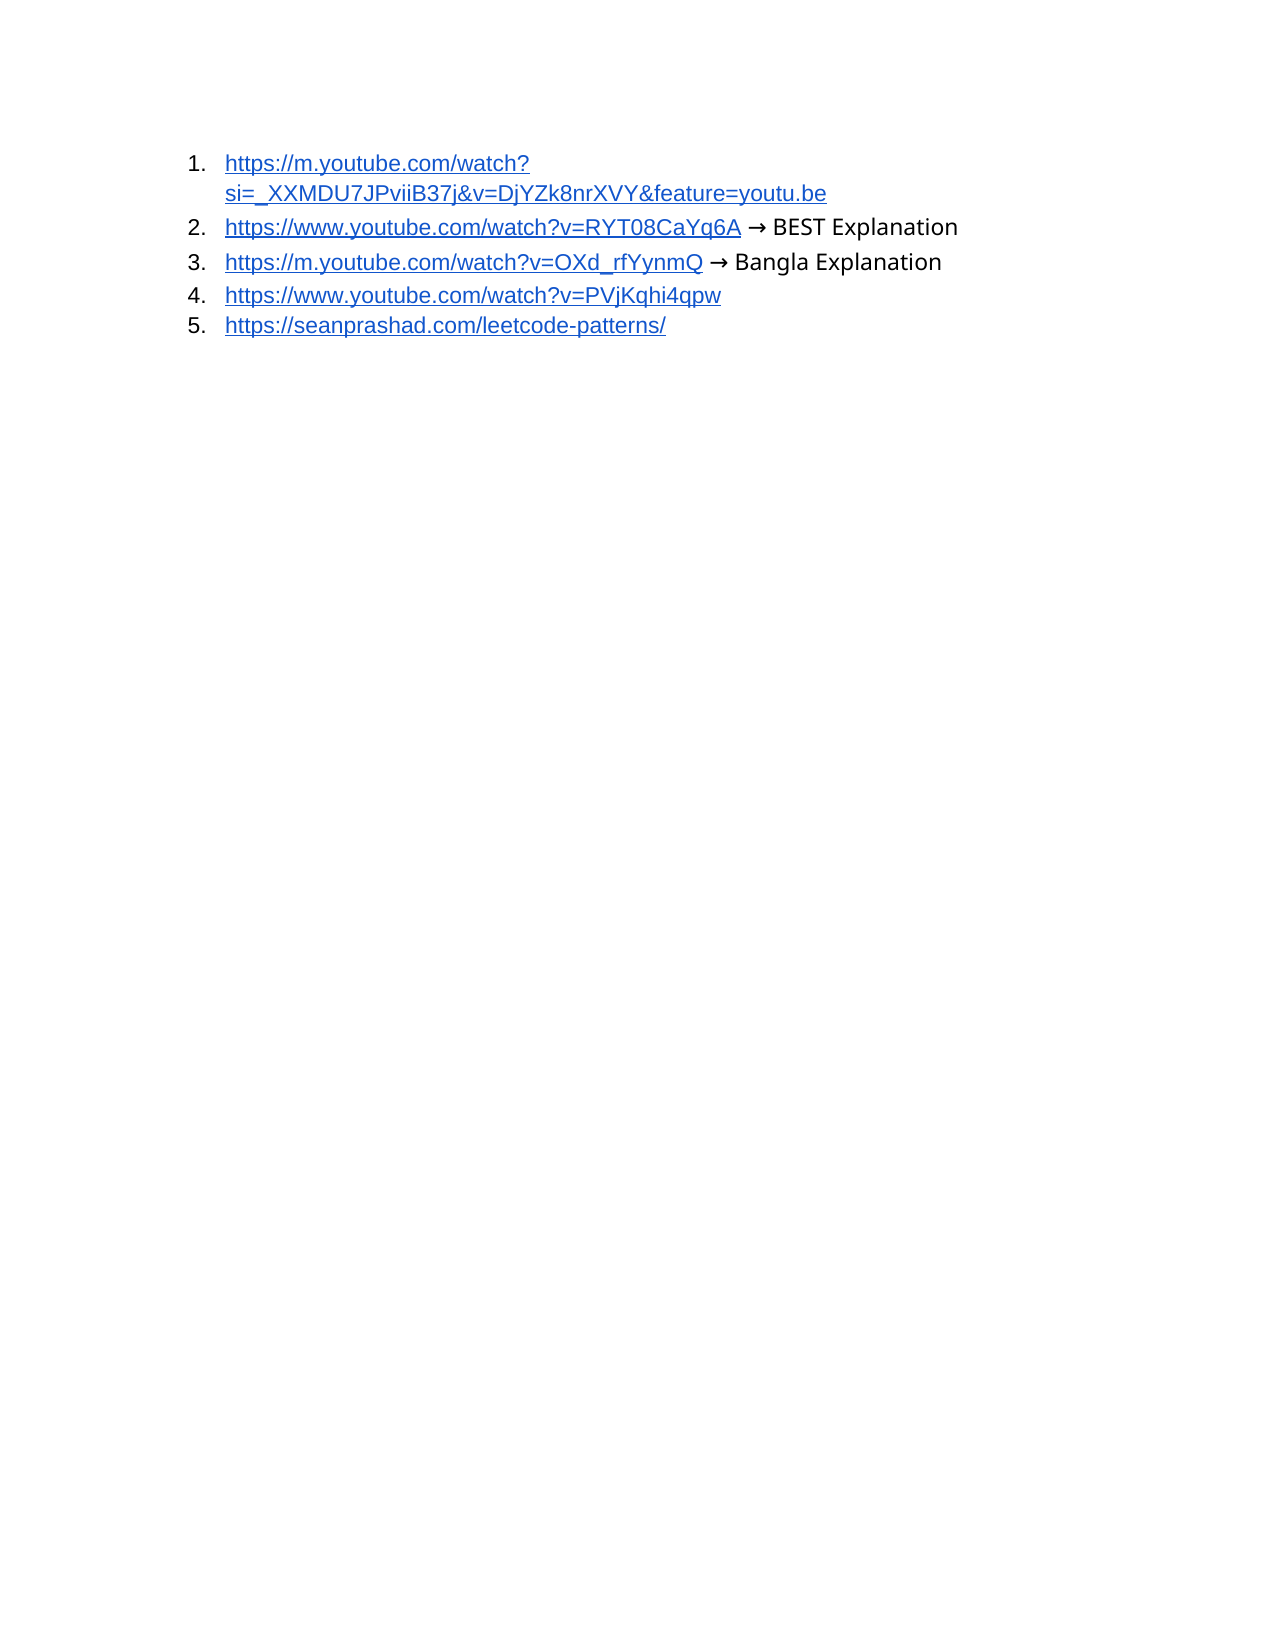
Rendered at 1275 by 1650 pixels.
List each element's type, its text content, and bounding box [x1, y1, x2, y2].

list https://seanprashad.com/leetcode-patterns/ [187, 312, 1125, 339]
list https://www.youtube.com/watch?v=PVjKqhi4qpw [187, 282, 1125, 309]
list https://www.youtube.com/watch?v=RYT08CaYq6A → BEST Explanation [187, 210, 1125, 242]
list https://m.youtube.com/watch?si=_XXMDU7JPviiB37j&v=DjYZk8nrXVY&feature=youtu.be [187, 150, 1125, 207]
list https://m.youtube.com/watch?v=OXd_rfYynmQ → Bangla Explanation [187, 246, 1125, 278]
